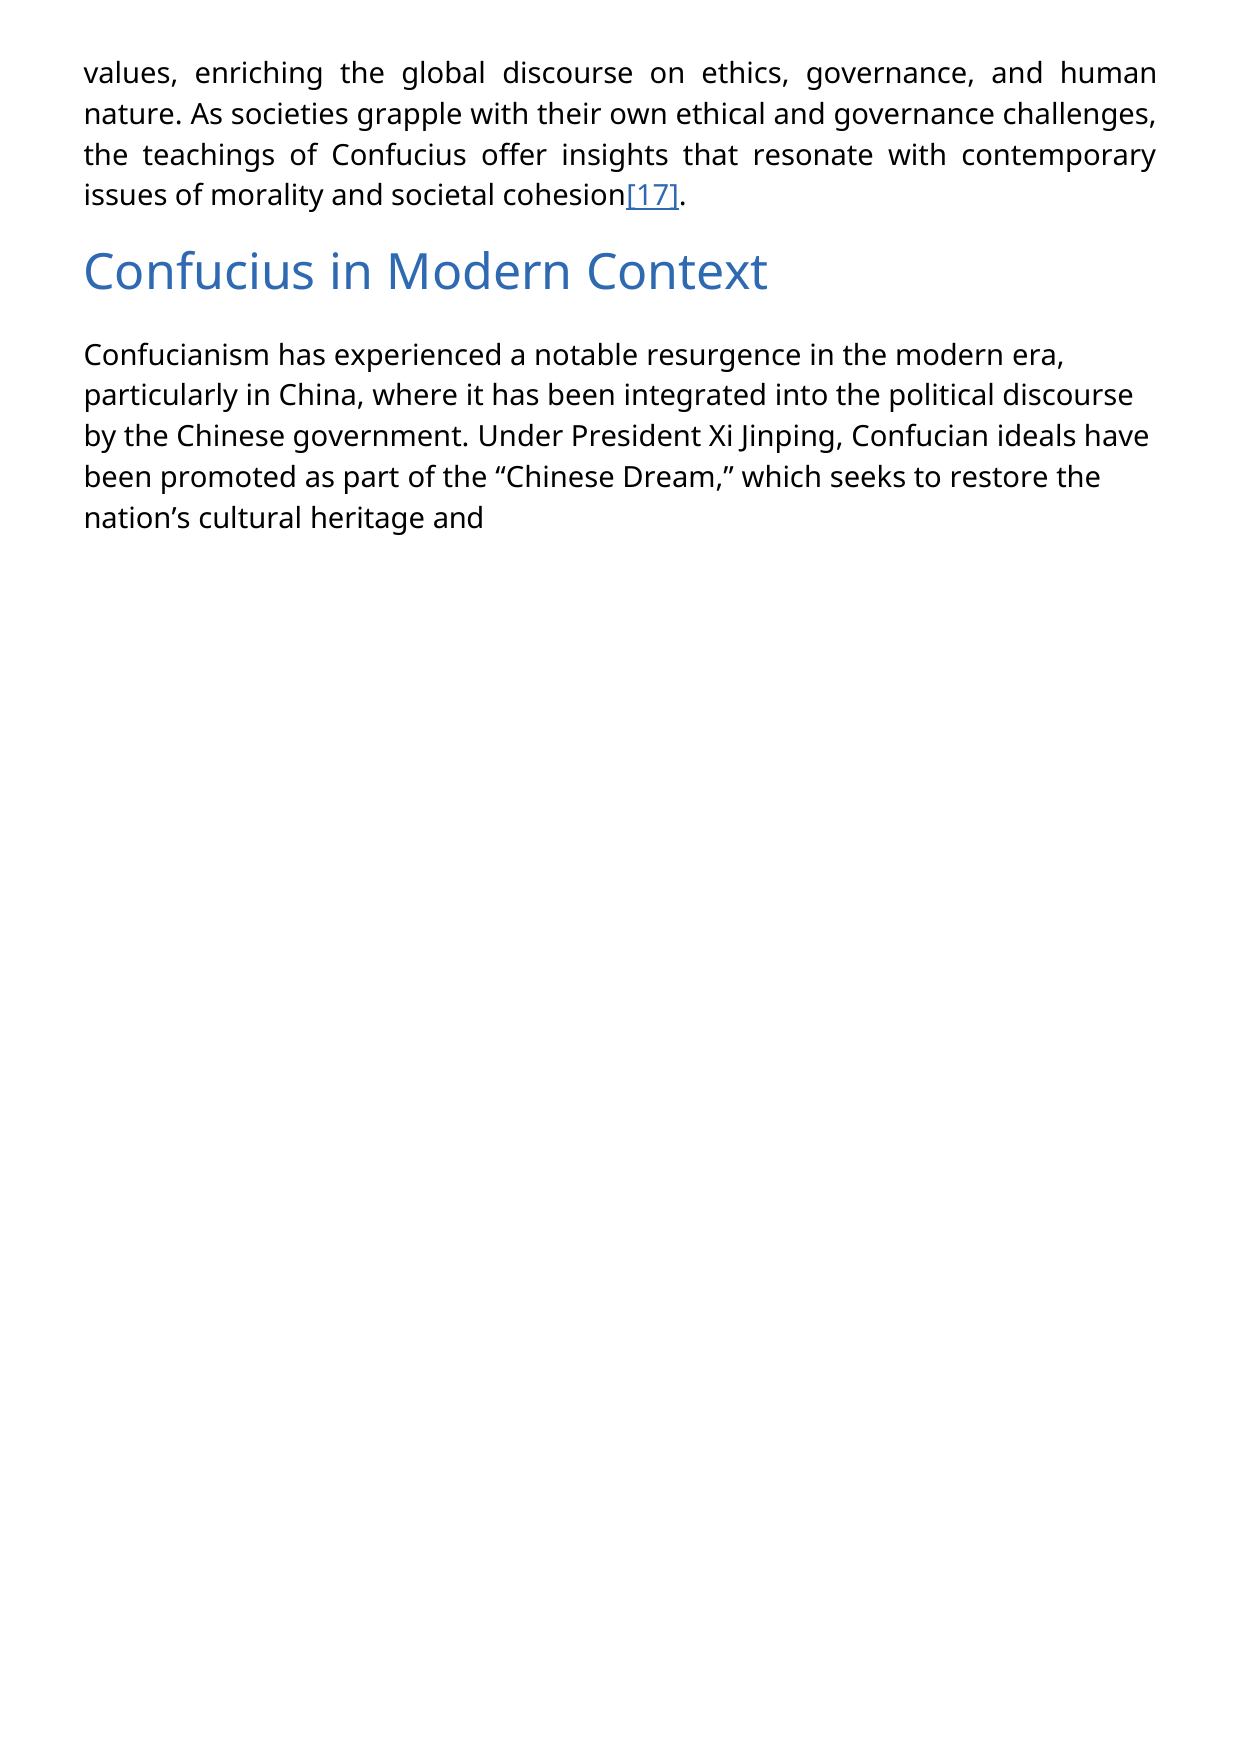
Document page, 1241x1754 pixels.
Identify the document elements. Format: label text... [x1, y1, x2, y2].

text Confucianism has experienced a notable resurgence in the modern era, particularly in China, where it has been integrated into the political discourse by the Chinese government. Under President Xi Jinping, Confucian ideals have been promoted as part of the “Chinese Dream,” which seeks to restore the nation’s cultural heritage and [83, 334, 1166, 537]
subtitle Confucius in Modern Context [83, 236, 1166, 304]
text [83, 52, 1157, 214]
